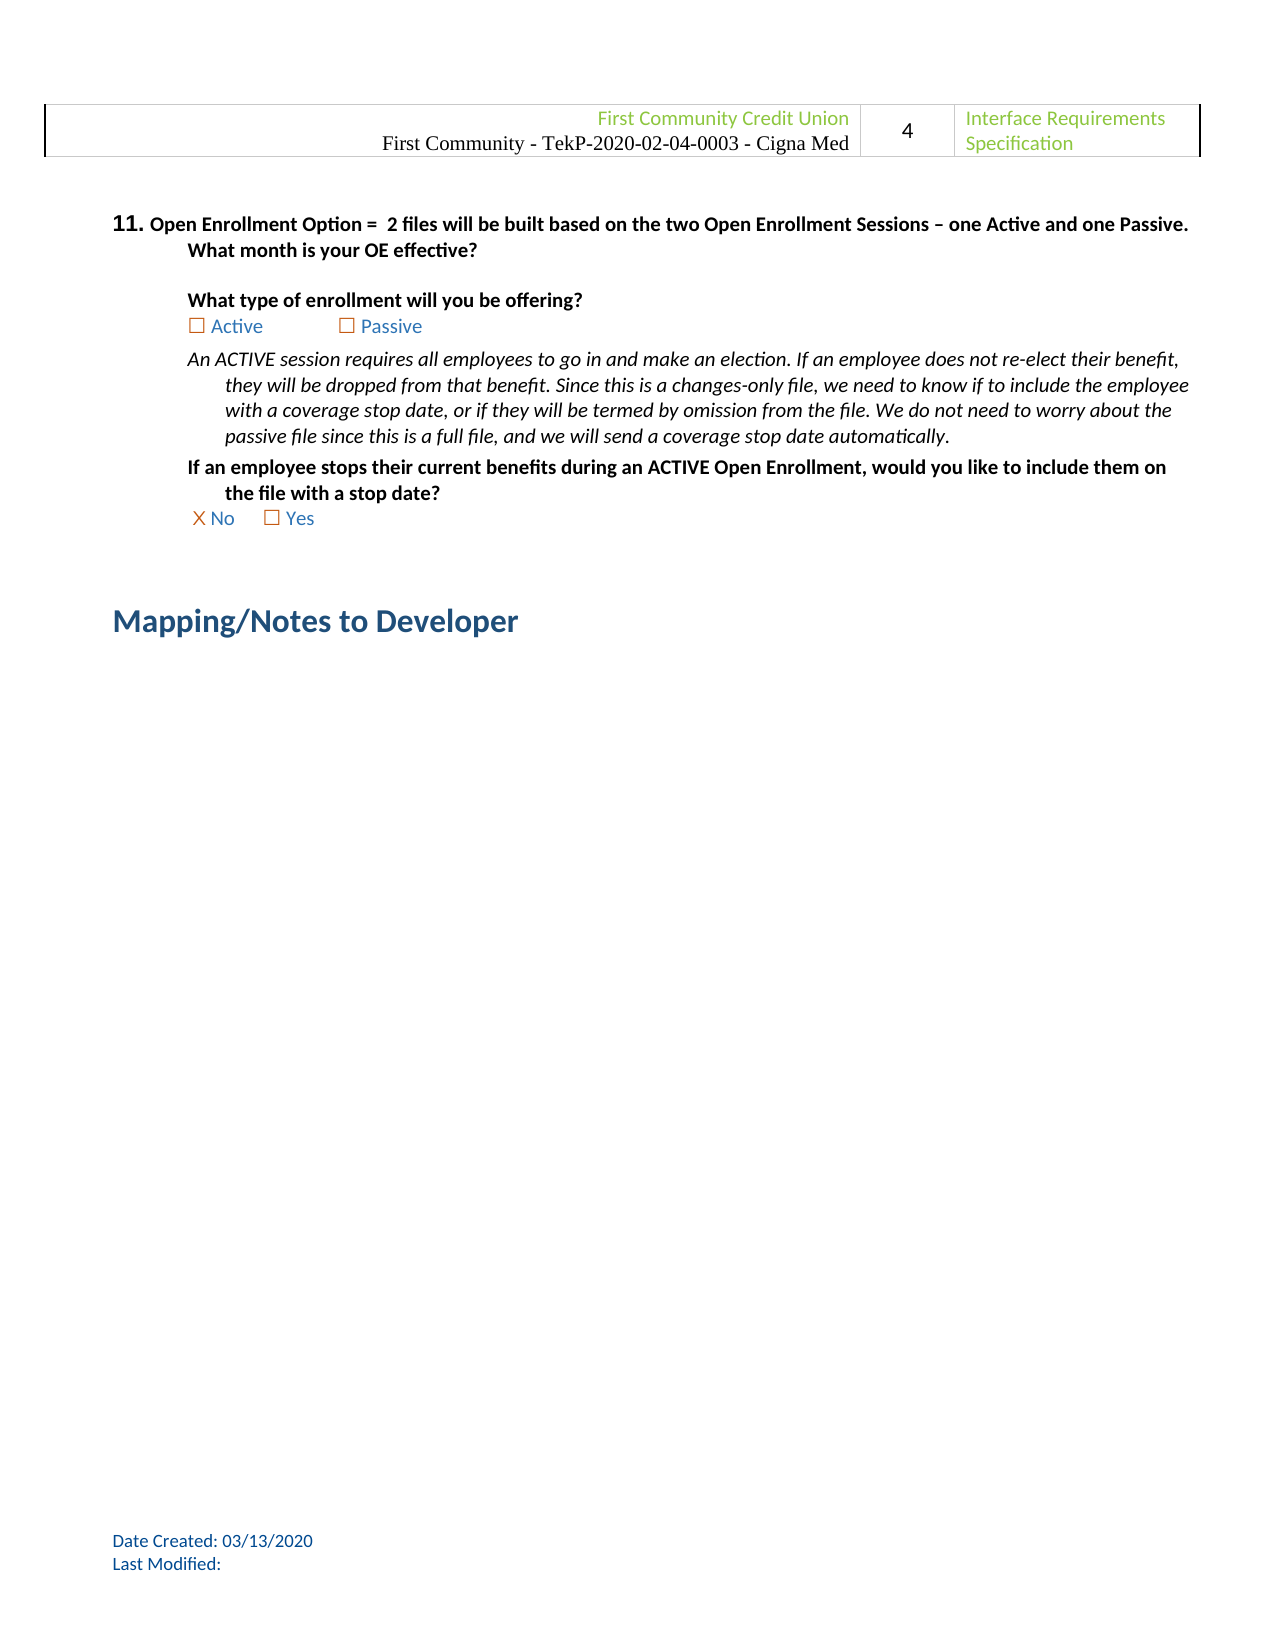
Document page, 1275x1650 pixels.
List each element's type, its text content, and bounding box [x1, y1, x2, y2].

text What type of enrollment will you be offering? [187, 288, 1200, 313]
list Open Enrollment Option = 2 files will be built based on the two Open Enrollment Sessions – one Active and one Passive. [112, 210, 1200, 237]
text ☐ Active ☐ Passive [187, 313, 1200, 338]
subtitle Mapping/Notes to Developer [112, 600, 1200, 641]
text X No ☐ Yes [187, 505, 1200, 531]
text What month is your OE effective? [187, 237, 1200, 262]
text If an employee stops their current benefits during an ACTIVE Open Enrollment, would you like to include them on the file with a stop date? [187, 454, 1200, 505]
text An ACTIVE session requires all employees to go in and make an election. If an employee does not re-elect their benefit, they will be dropped from that benefit. Since this is a changes-only file, we need to know if to include the employee with a coverage stop date, or if they will be termed by omission from the file. We do not need to worry about the passive file since this is a full file, and we will send a coverage stop date automatically. [187, 347, 1200, 448]
